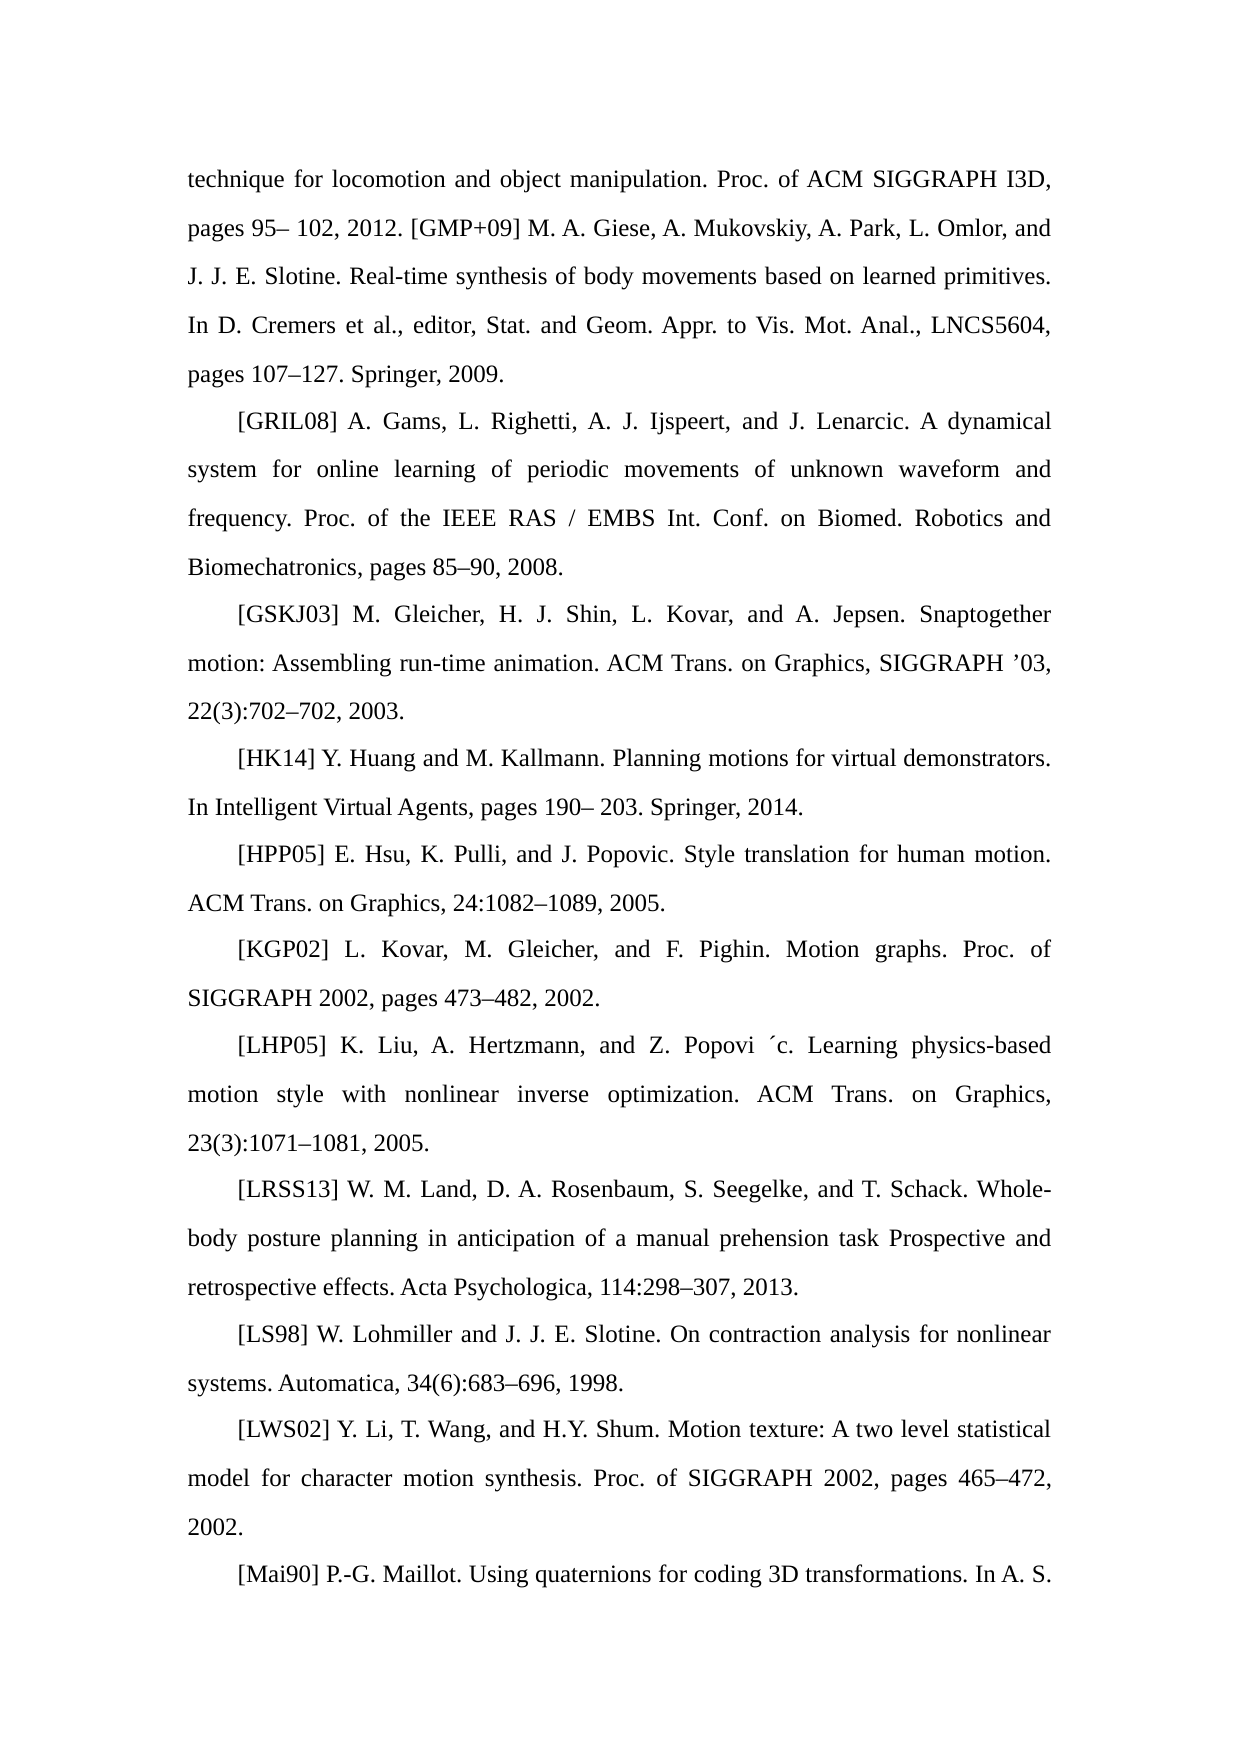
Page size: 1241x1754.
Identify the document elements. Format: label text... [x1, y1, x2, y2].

text [GRIL08] A. Gams, L. Righetti, A. J. Ijspeert, and J. Lenarcic. A dynamical system for online learning of periodic movements of unknown waveform and frequency. Proc. of the IEEE RAS / EMBS Int. Conf. on Biomed. Robotics and Biomechatronics, pages 85–90, 2008. [187, 404, 1053, 583]
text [187, 162, 1053, 389]
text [187, 1557, 1053, 1589]
text [HPP05] E. Hsu, K. Pulli, and J. Popovic. Style translation for human motion. ACM Trans. on Graphics, 24:1082–1089, 2005. [187, 837, 1053, 918]
text [LRSS13] W. M. Land, D. A. Rosenbaum, S. Seegelke, and T. Schack. Whole-body posture planning in anticipation of a manual prehension task Prospective and retrospective effects. Acta Psychologica, 114:298–307, 2013. [187, 1173, 1053, 1303]
text [HK14] Y. Huang and M. Kallmann. Planning motions for virtual demonstrators. In Intelligent Virtual Agents, pages 190– 203. Springer, 2014. [187, 741, 1053, 823]
text [GSKJ03] M. Gleicher, H. J. Shin, L. Kovar, and A. Jepsen. Snaptogether motion: Assembling run-time animation. ACM Trans. on Graphics, SIGGRAPH ’03, 22(3):702–702, 2003. [187, 597, 1053, 727]
text [KGP02] L. Kovar, M. Gleicher, and F. Pighin. Motion graphs. Proc. of SIGGRAPH 2002, pages 473–482, 2002. [187, 933, 1053, 1014]
text [LHP05] K. Liu, A. Hertzmann, and Z. Popovi ´c. Learning physics-based motion style with nonlinear inverse optimization. ACM Trans. on Graphics, 23(3):1071–1081, 2005. [187, 1028, 1053, 1158]
text [LWS02] Y. Li, T. Wang, and H.Y. Shum. Motion texture: A two level statistical model for character motion synthesis. Proc. of SIGGRAPH 2002, pages 465–472, 2002. [187, 1413, 1053, 1543]
text [LS98] W. Lohmiller and J. J. E. Slotine. On contraction analysis for nonlinear systems. Automatica, 34(6):683–696, 1998. [187, 1317, 1053, 1398]
